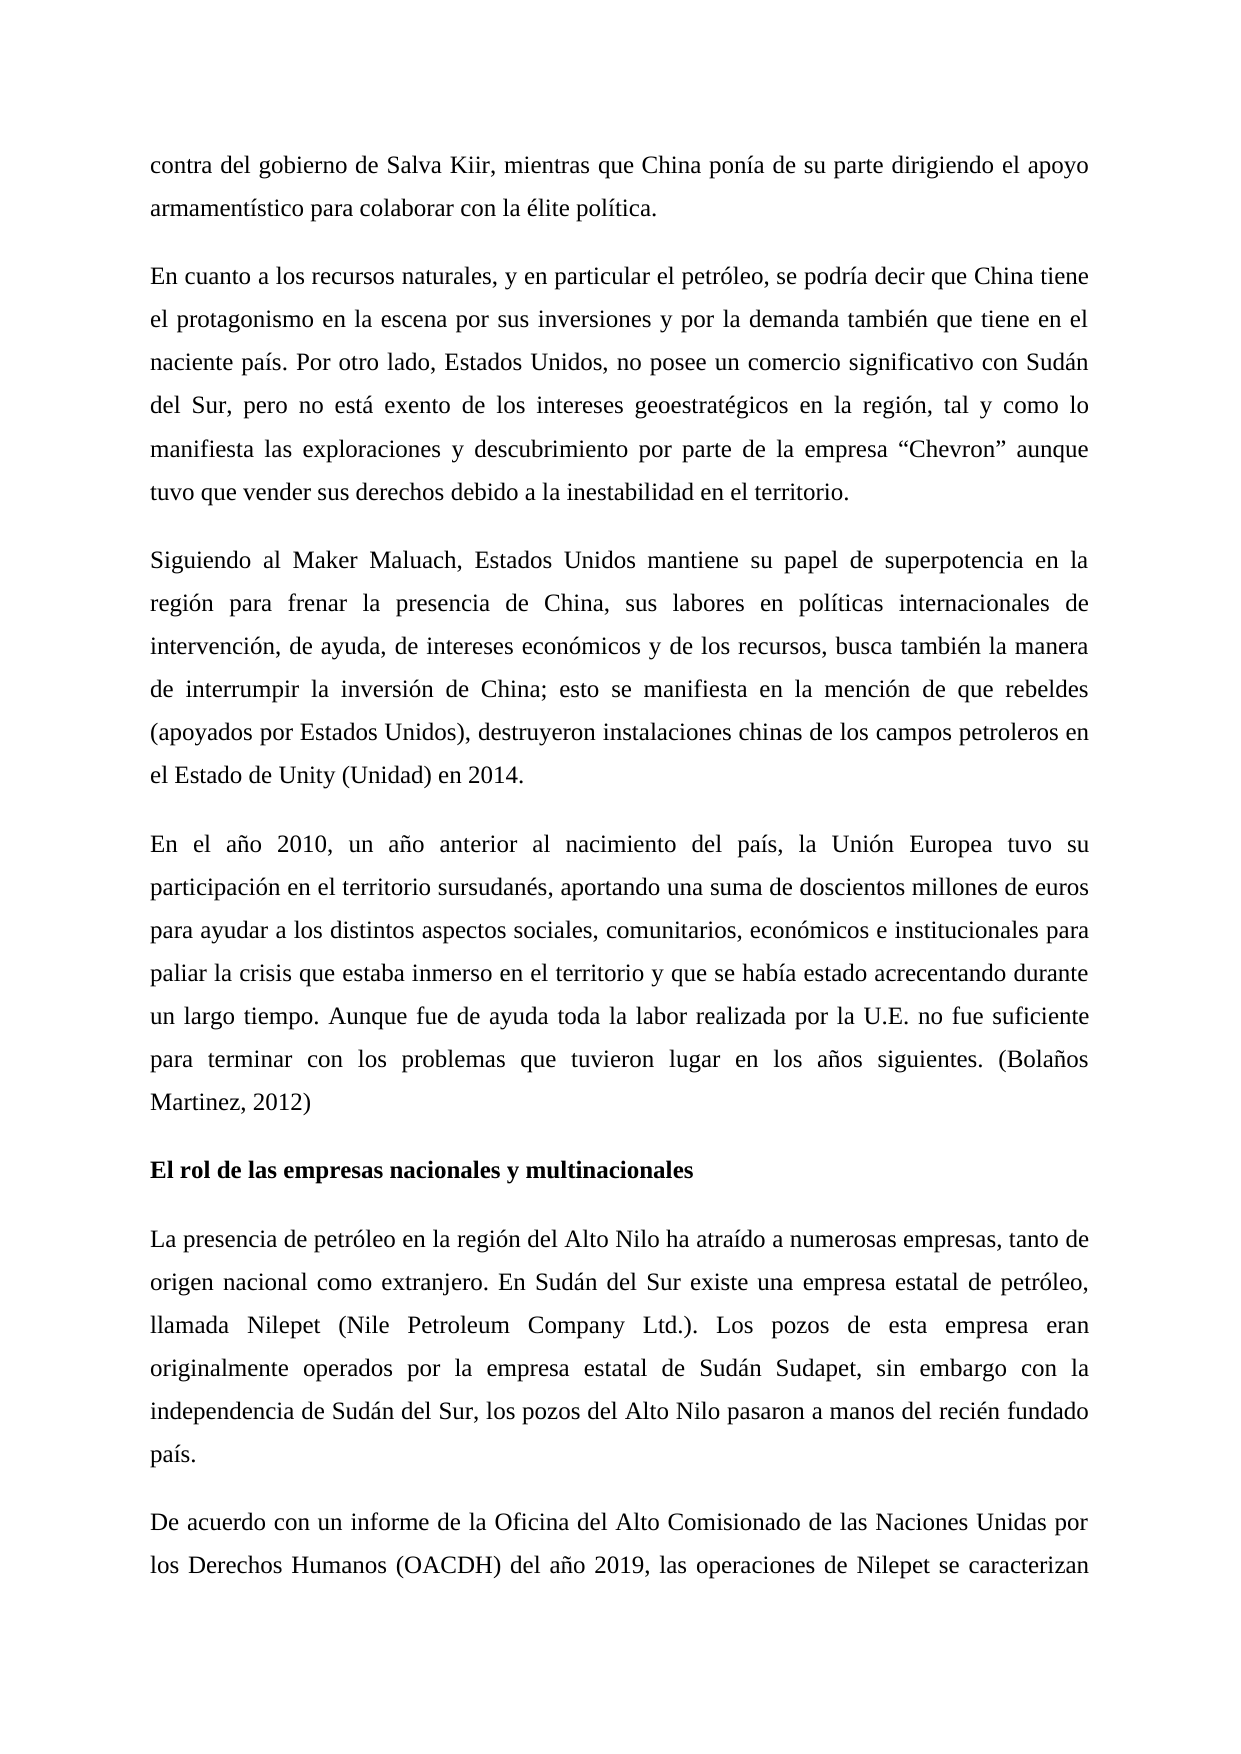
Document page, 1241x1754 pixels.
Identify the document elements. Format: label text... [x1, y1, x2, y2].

text Siguiendo al Maker Maluach, Estados Unidos mantiene su papel de superpotencia en la región para frenar la presencia de China, sus labores en políticas internacionales de intervención, de ayuda, de intereses económicos y de los recursos, busca también la manera de interrumpir la inversión de China; esto se manifiesta en la mención de que rebeldes (apoyados por Estados Unidos), destruyeron instalaciones chinas de los campos petroleros en el Estado de Unity (Unidad) en 2014. [150, 545, 1090, 789]
text En cuanto a los recursos naturales, y en particular el petróleo, se podría decir que China tiene el protagonismo en la escena por sus inversiones y por la demanda también que tiene en el naciente país. Por otro lado, Estados Unidos, no posee un comercio significativo con Sudán del Sur, pero no está exento de los intereses geoestratégicos en la región, tal y como lo manifiesta las exploraciones y descubrimiento por parte de la empresa “Chevron” aunque tuvo que vender sus derechos debido a la inestabilidad en el territorio. [150, 261, 1090, 506]
text La presencia de petróleo en la región del Alto Nilo ha atraído a numerosas empresas, tanto de origen nacional como extranjero. En Sudán del Sur existe una empresa estatal de petróleo, llamada Nilepet (Nile Petroleum Company Ltd.). Los pozos de esta empresa eran originalmente operados por la empresa estatal de Sudán Sudapet, sin embargo con la independencia de Sudán del Sur, los pozos del Alto Nilo pasaron a manos del recién fundado país. [150, 1224, 1090, 1468]
text El rol de las empresas nacionales y multinacionales [150, 1156, 1090, 1184]
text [150, 150, 1090, 222]
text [150, 1507, 1090, 1579]
text En el año 2010, un año anterior al nacimiento del país, la Unión Europea tuvo su participación en el territorio sursudanés, aportando una suma de doscientos millones de euros para ayudar a los distintos aspectos sociales, comunitarios, económicos e institucionales para paliar la crisis que estaba inmerso en el territorio y que se había estado acrecentando durante un largo tiempo. Aunque fue de ayuda toda la labor realizada por la U.E. no fue suficiente para terminar con los problemas que tuvieron lugar en los años siguientes. (Bolaños Martinez, 2012) [150, 829, 1090, 1116]
